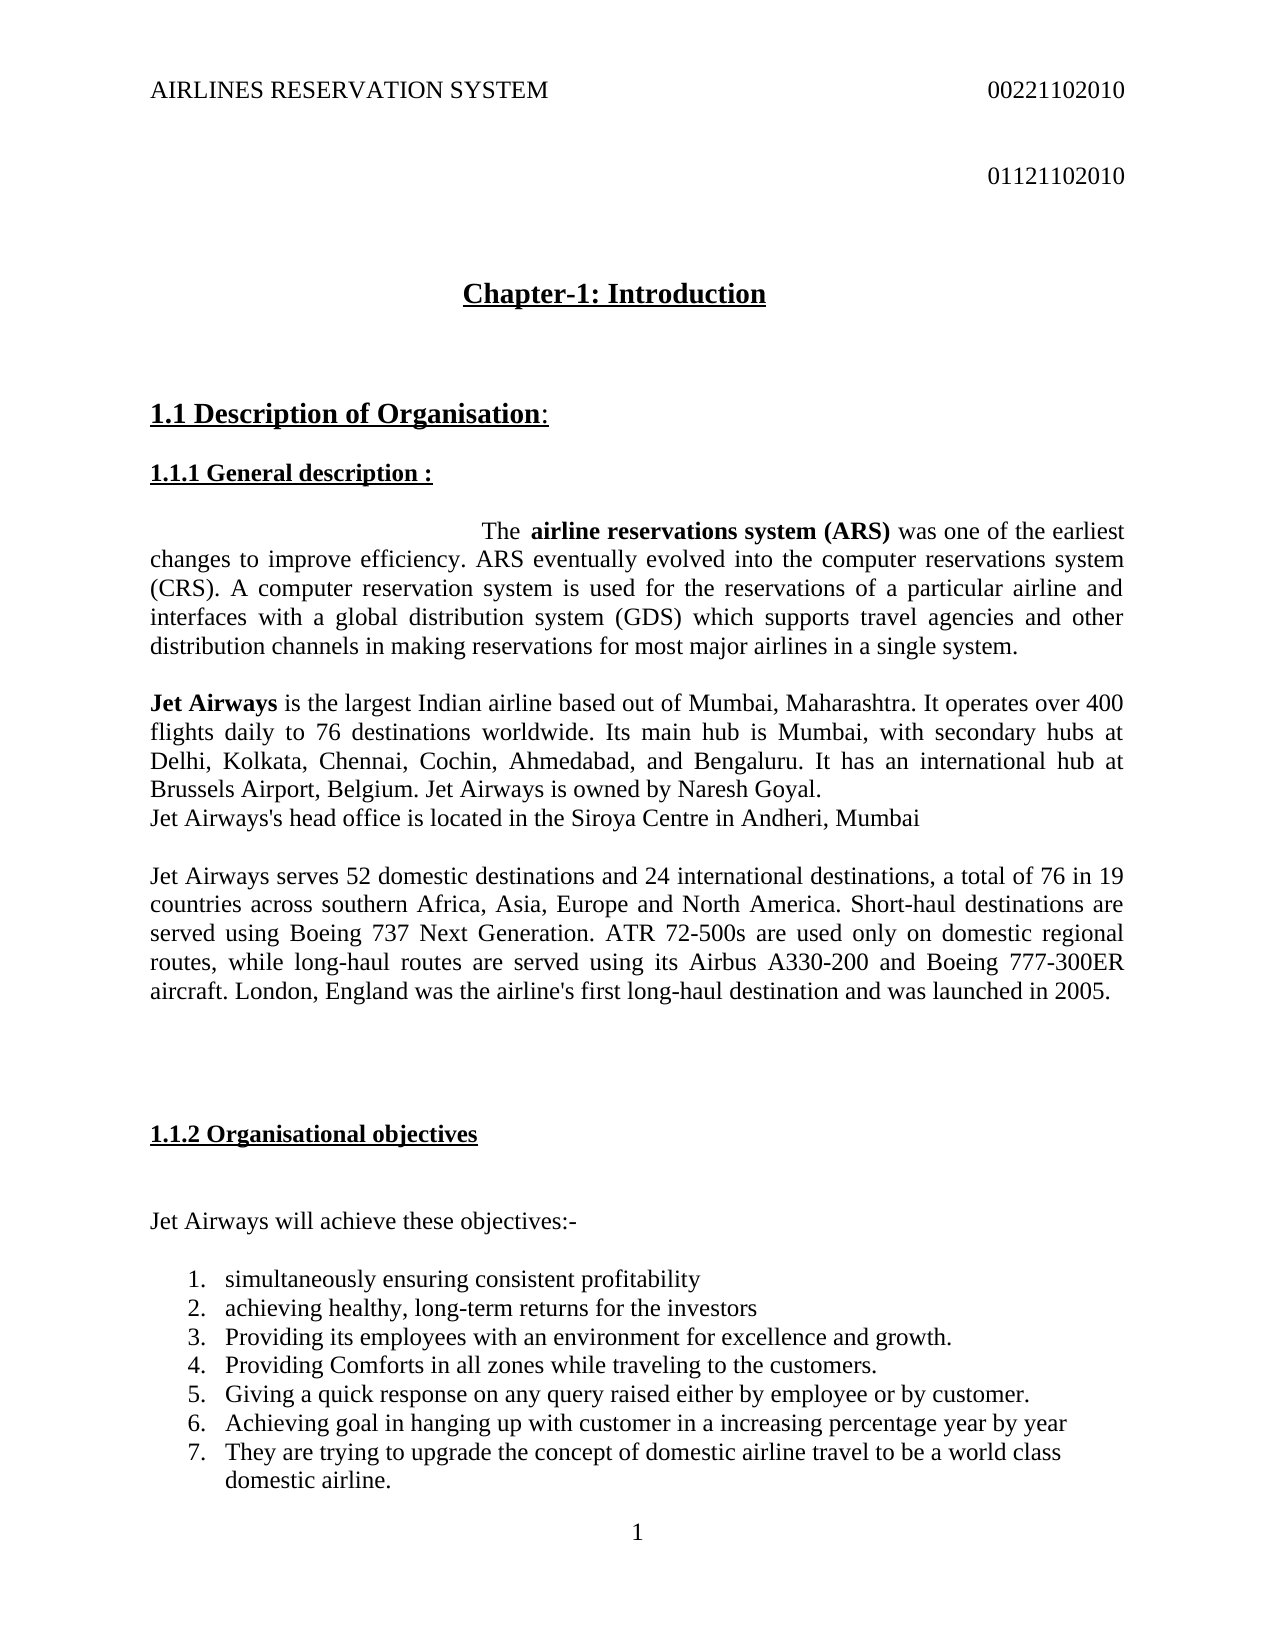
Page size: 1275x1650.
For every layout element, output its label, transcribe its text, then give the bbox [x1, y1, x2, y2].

list Giving a quick response on any query raised either by employee or by customer. [187, 1379, 1125, 1408]
text Jet Airways's head office is located in the Siroya Centre in Andheri, Mumbai [150, 803, 1125, 832]
list achieving healthy, long-term returns for the investors [187, 1293, 1125, 1322]
list Achieving goal in hanging up with customer in a increasing percentage year by year [187, 1408, 1125, 1437]
subtitle Chapter-1: Introduction [150, 276, 1125, 310]
text 1.1.1 General description : [150, 458, 1125, 487]
list Providing Comforts in all zones while traveling to the customers. [187, 1350, 1125, 1379]
text Jet Airways serves 52 domestic destinations and 24 international destinations, a total of 76 in 19 countries across southern Africa, Asia, Europe and North America. Short-haul destinations are served using Boeing 737 Next Generation. ATR 72-500s are used only on domestic regional routes, while long-haul routes are served using its Airbus A330-200 and Boeing 777-300ER aircraft. London, England was the airline's first long-haul destination and was launched in 2005. [150, 861, 1125, 1004]
list Providing its employees with an environment for excellence and growth. [187, 1322, 1125, 1350]
text 1.1 Description of Organisation: [150, 396, 1125, 429]
text 1.1.2 Organisational objectives [150, 1119, 1125, 1148]
list They are trying to upgrade the concept of domestic airline travel to be a world class domestic airline. [187, 1437, 1125, 1494]
text Jet Airways will achieve these objectives:- [150, 1206, 1125, 1235]
text The airline reservations system (ARS) was one of the earliest changes to improve efficiency. ARS eventually evolved into the computer reservations system (CRS). A computer reservation system is used for the reservations of a particular airline and interfaces with a global distribution system (GDS) which supports travel agencies and other distribution channels in making reservations for most major airlines in a single system. [150, 516, 1125, 659]
list simultaneously ensuring consistent profitability [187, 1264, 1125, 1293]
text Jet Airways is the largest Indian airline based out of Mumbai, Maharashtra. It operates over 400 flights daily to 76 destinations worldwide. Its main hub is Mumbai, with secondary hubs at Delhi, Kolkata, Chennai, Cochin, Ahmedabad, and Bengaluru. It has an international hub at Brussels Airport, Belgium. Jet Airways is owned by Naresh Goyal. [150, 688, 1125, 803]
